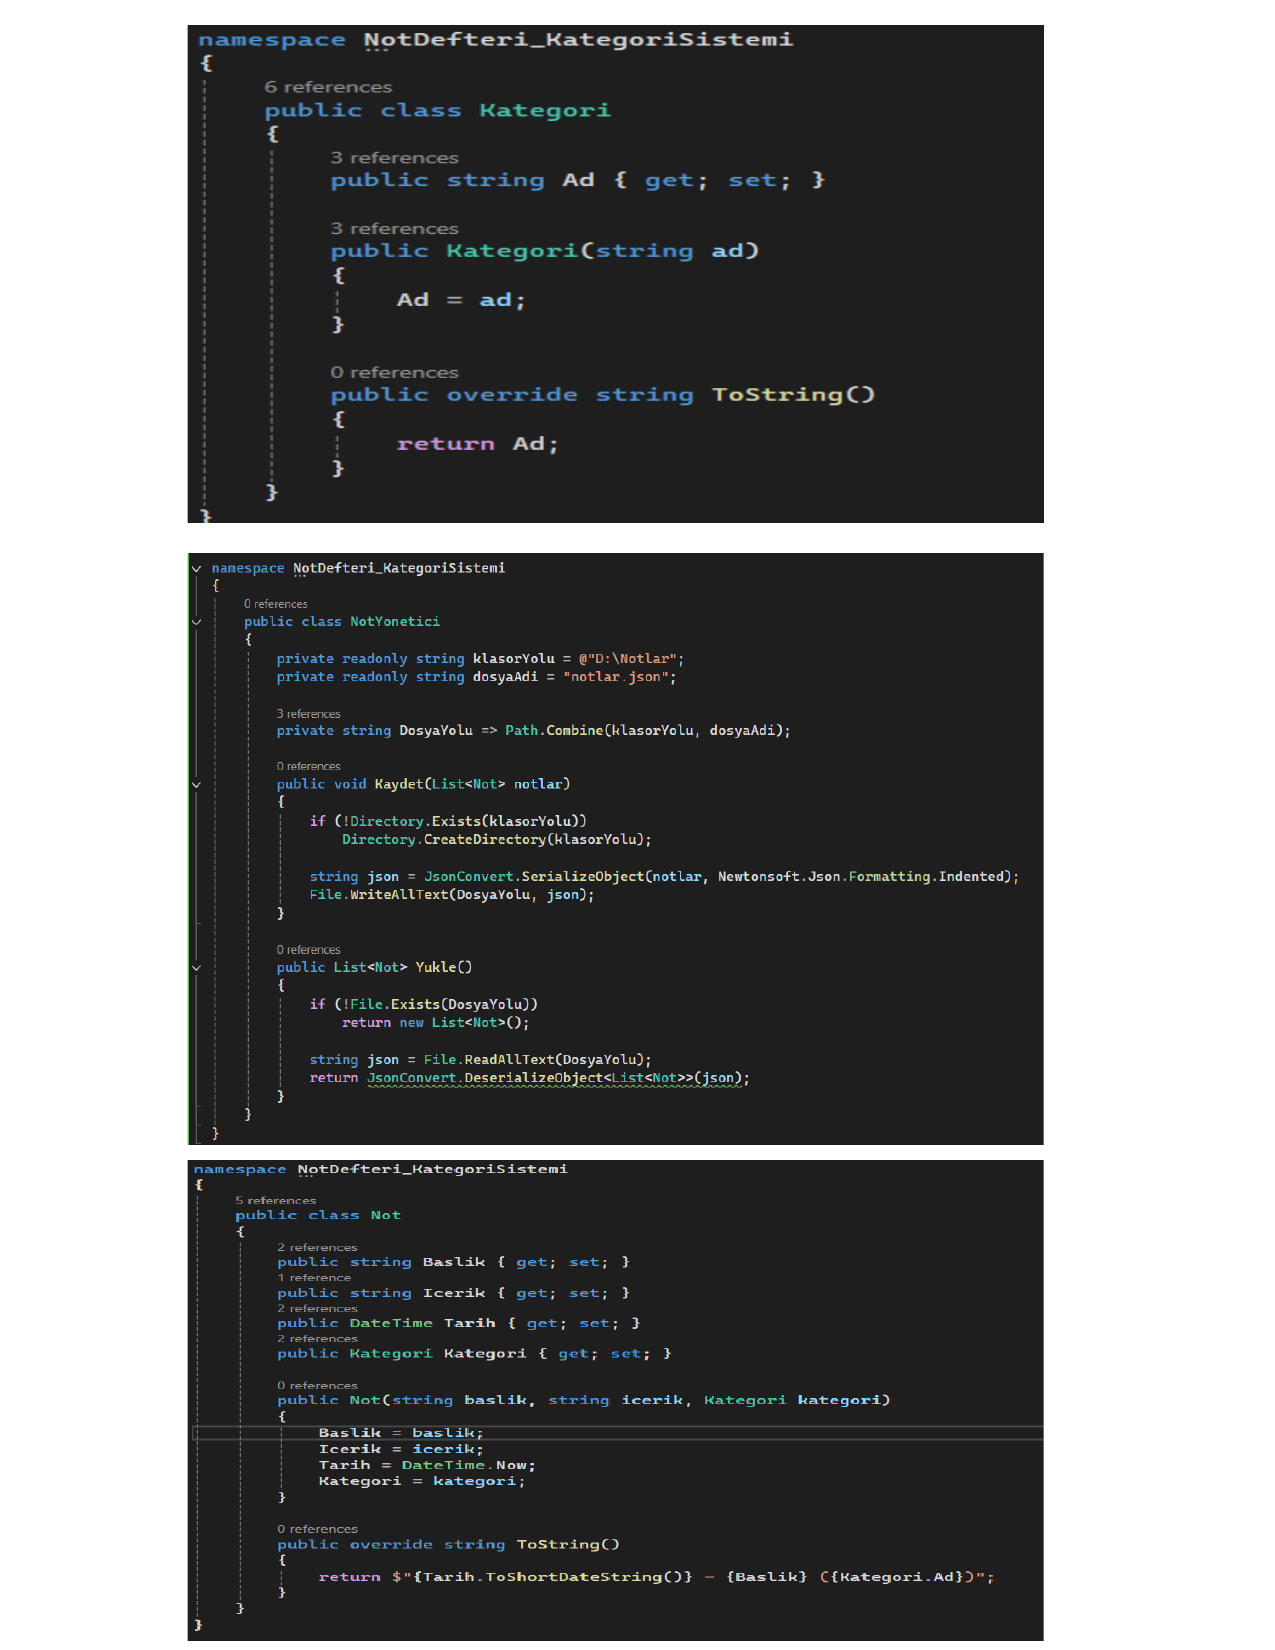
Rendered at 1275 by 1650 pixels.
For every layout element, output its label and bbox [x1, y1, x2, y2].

picture [187, 553, 1044, 1145]
picture [187, 1160, 1044, 1641]
picture [187, 25, 1044, 523]
